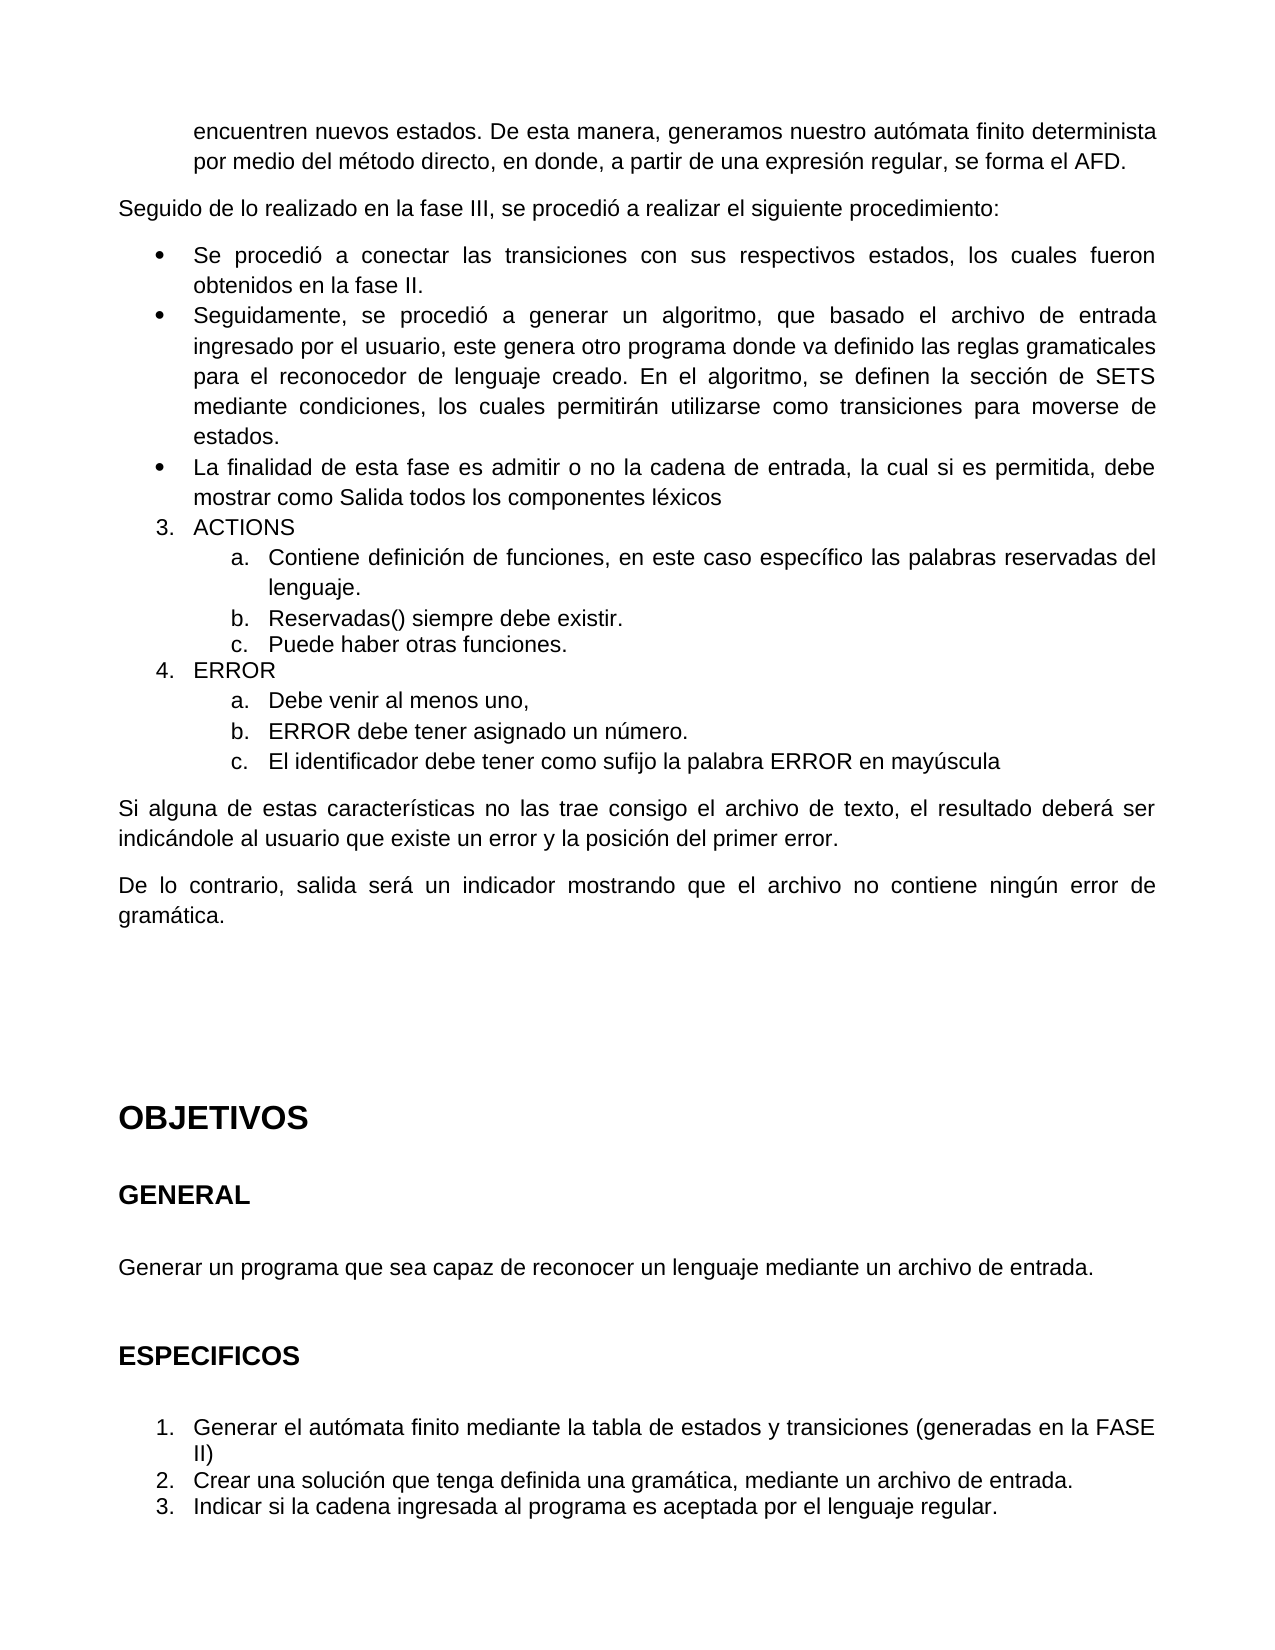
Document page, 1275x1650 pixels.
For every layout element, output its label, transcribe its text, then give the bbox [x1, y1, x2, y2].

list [156, 118, 1157, 175]
text Generar un programa que sea capaz de reconocer un lenguaje mediante un archivo de entrada. [118, 1254, 1157, 1280]
list Puede haber otras funciones. [231, 631, 1157, 657]
text Seguido de lo realizado en la fase III, se procedió a realizar el siguiente procedimiento: [118, 195, 1157, 222]
list Debe venir al menos uno, [231, 687, 1157, 714]
list ERROR debe tener asignado un número. [231, 718, 1157, 744]
subtitle OBJETIVOS [118, 1098, 1157, 1136]
list Generar el autómata finito mediante la tabla de estados y transiciones (generadas en la FASE II) [156, 1414, 1157, 1467]
list Seguidamente, se procedió a generar un algoritmo, que basado el archivo de entrada ingresado por el usuario, este genera otro programa donde va definido las reglas gramaticales para el reconocedor de lenguaje creado. En el algoritmo, se definen la sección de SETS mediante condiciones, los cuales permitirán utilizarse como transiciones para moverse de estados. [156, 302, 1157, 450]
list Contiene definición de funciones, en este caso específico las palabras reservadas del lenguaje. [231, 544, 1157, 601]
subtitle GENERAL [118, 1179, 1157, 1211]
list Se procedió a conectar las transiciones con sus respectivos estados, los cuales fueron obtenidos en la fase II. [156, 242, 1157, 299]
list ACTIONS [156, 514, 1157, 540]
text De lo contrario, salida será un indicador mostrando que el archivo no contiene ningún error de gramática. [118, 872, 1157, 928]
list La finalidad de esta fase es admitir o no la cadena de entrada, la cual si es permitida, debe mostrar como Salida todos los componentes léxicos [156, 453, 1157, 510]
subtitle ESPECIFICOS [118, 1340, 1157, 1371]
list Indicar si la cadena ingresada al programa es aceptada por el lenguaje regular. [156, 1493, 1157, 1519]
text Si alguna de estas características no las trae consigo el archivo de texto, el resultado deberá ser indicándole al usuario que existe un error y la posición del primer error. [118, 795, 1157, 851]
list Reservadas() siempre debe existir. [231, 604, 1157, 631]
list ERROR [156, 657, 1157, 684]
list El identificador debe tener como sufijo la palabra ERROR en mayúscula [231, 748, 1157, 774]
list Crear una solución que tenga definida una gramática, mediante un archivo de entrada. [156, 1467, 1157, 1493]
